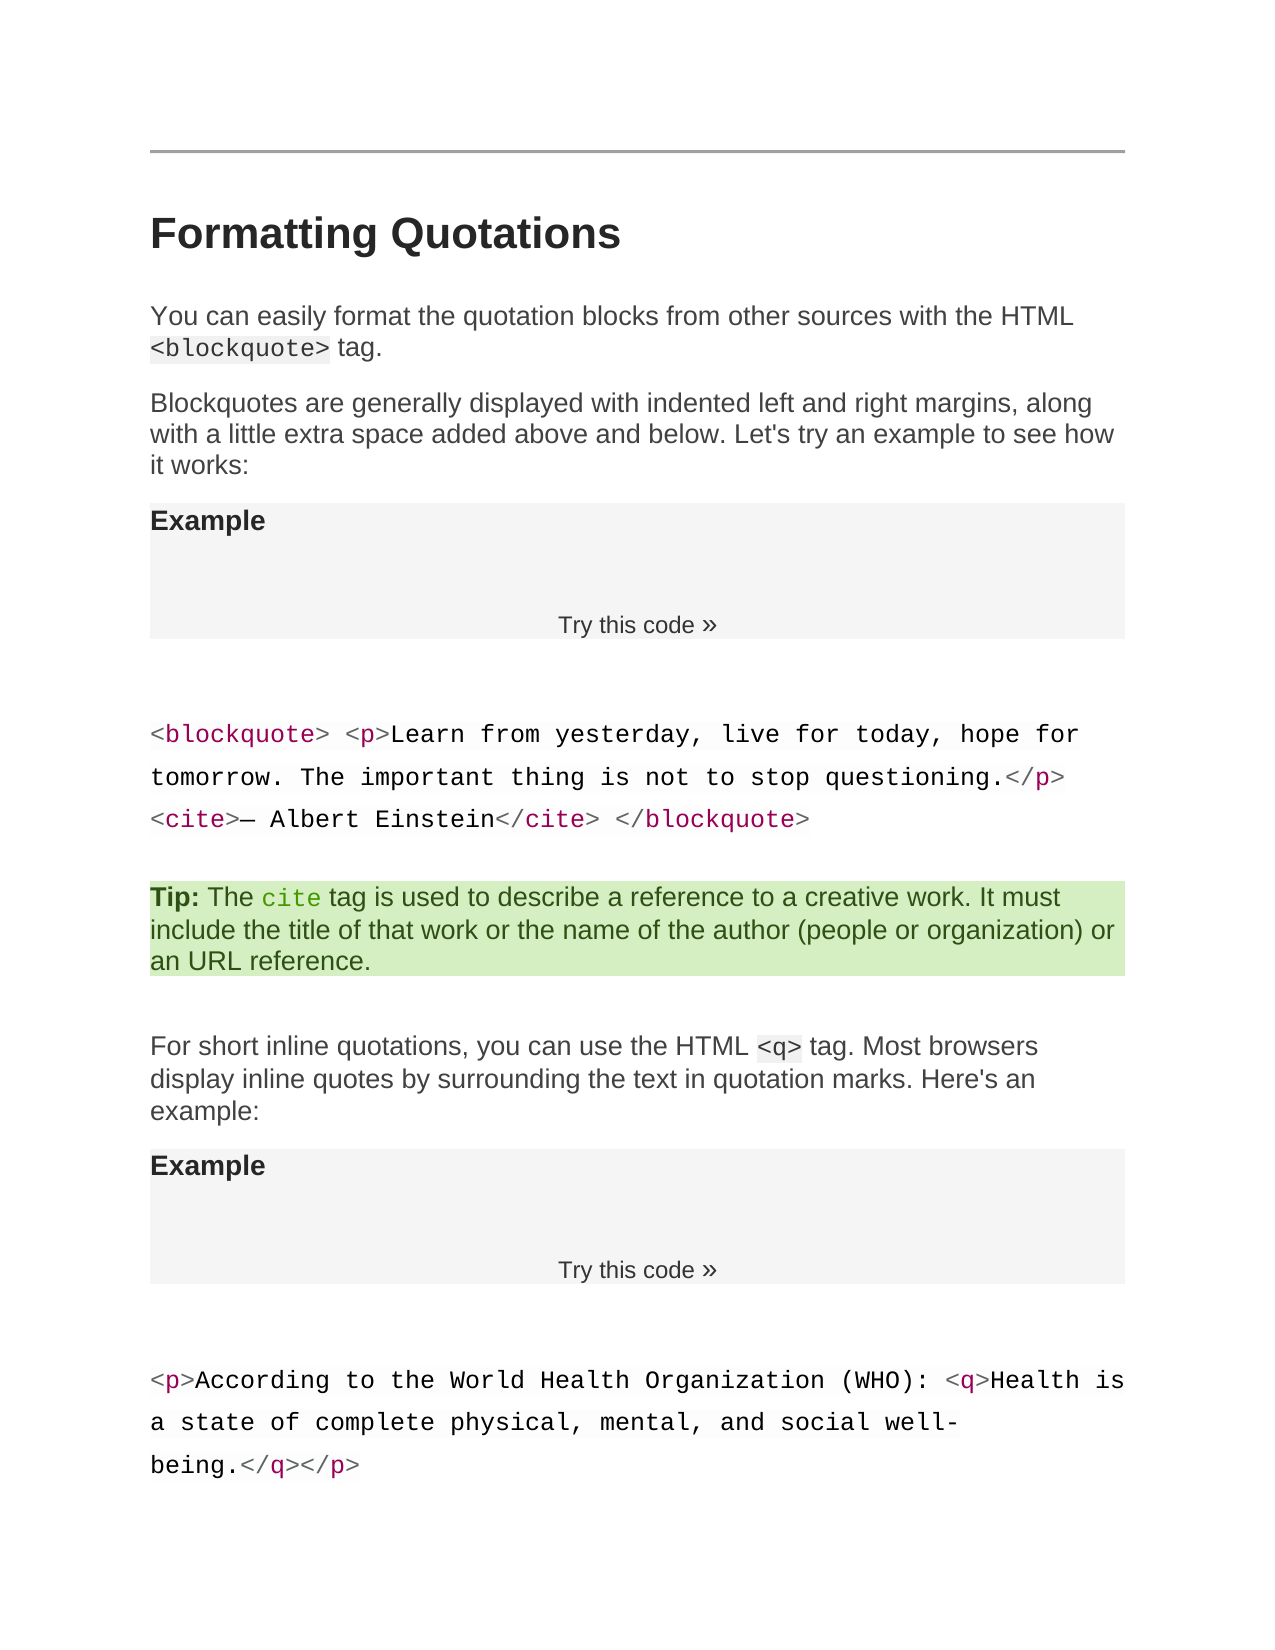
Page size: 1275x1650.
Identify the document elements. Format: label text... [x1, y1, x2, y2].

text You can easily format the quotation blocks from other sources with the HTML <blockquote> tag. [150, 300, 1125, 364]
text <blockquote> <p>Learn from yesterday, live for today, hope for tomorrow. The important thing is not to stop questioning.</p> <cite>— Albert Einstein</cite> </blockquote> [150, 722, 1125, 835]
text Blockquotes are generally displayed with indented left and right margins, along with a little extra space added above and below. Let's try an example to see how it works: [150, 387, 1125, 481]
text <p>According to the World Health Organization (WHO): <q>Health is a state of complete physical, mental, and social well-being.</q></p> [150, 1396, 1125, 1481]
text Try this code » [150, 607, 1125, 639]
subtitle Formatting Quotations [150, 208, 1125, 258]
text For short inline quotations, you can use the HTML <q> tag. Most browsers display inline quotes by surrounding the text in quotation marks. Here's an example: [150, 1030, 1125, 1126]
text Tip: The cite tag is used to describe a reference to a creative work. It must include the title of that work or the name of the author (people or organization) or an URL reference. [150, 881, 1125, 976]
subtitle Example [150, 1149, 1125, 1181]
text Try this code » [150, 1252, 1125, 1284]
subtitle Example [150, 503, 1125, 536]
